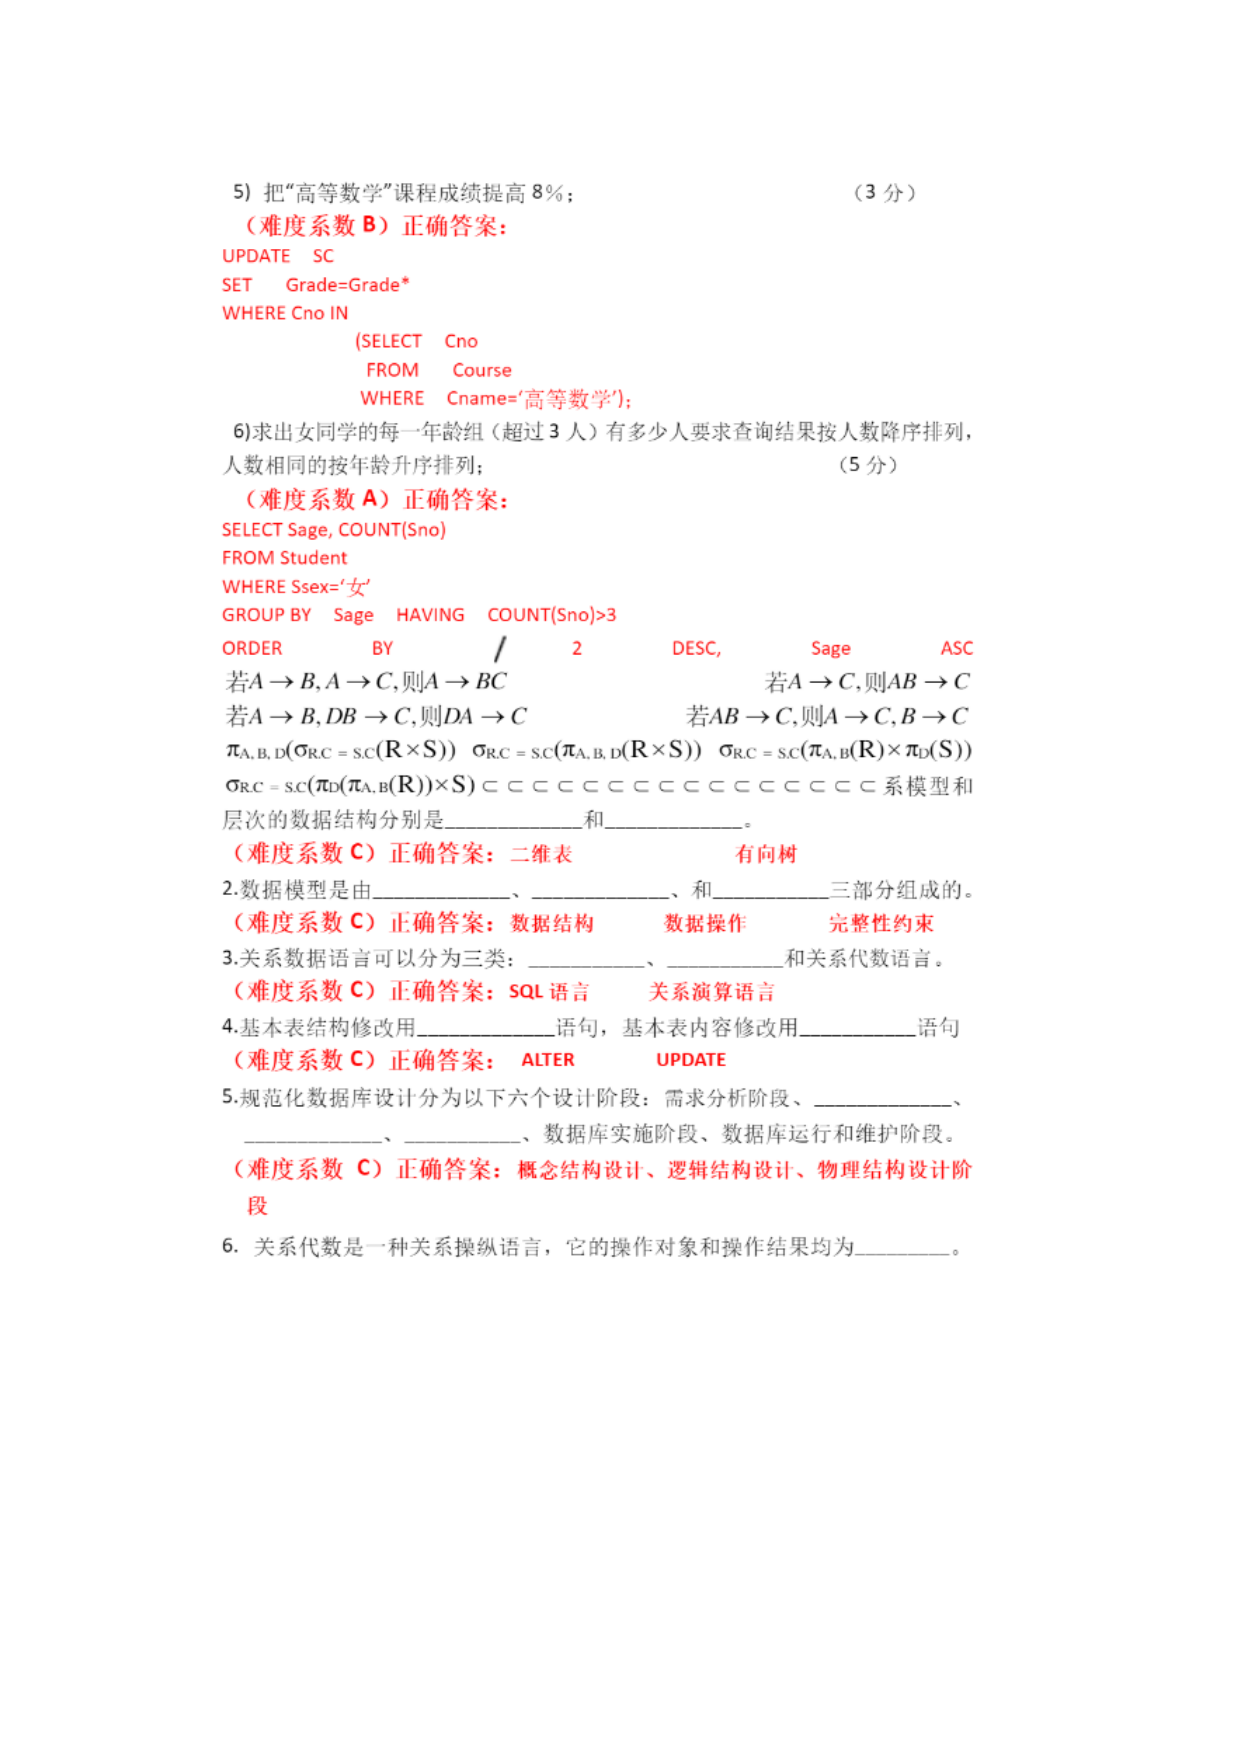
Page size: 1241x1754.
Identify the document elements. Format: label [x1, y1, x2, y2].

picture [187, 162, 1053, 1278]
